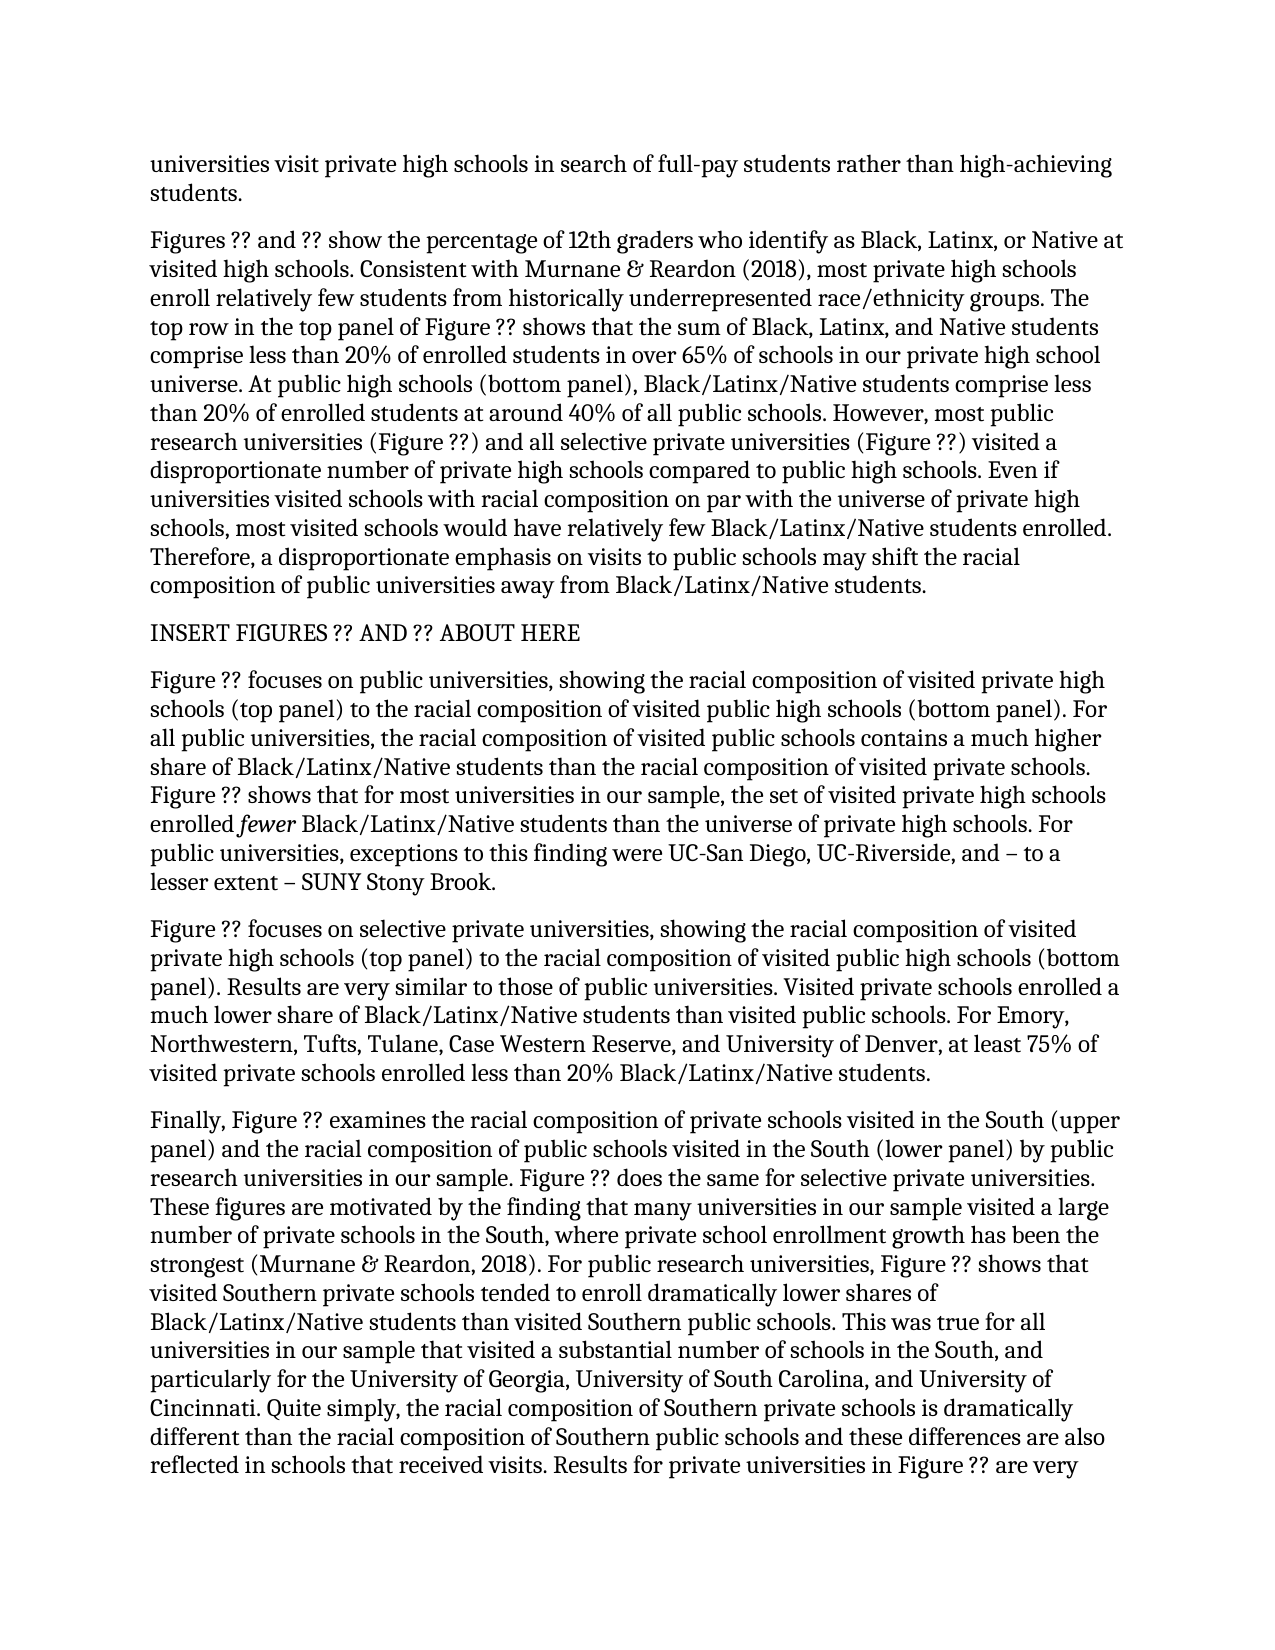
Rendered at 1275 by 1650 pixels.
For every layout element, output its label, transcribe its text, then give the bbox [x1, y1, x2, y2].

text Figure ?? focuses on public universities, showing the racial composition of visited private high schools (top panel) to the racial composition of visited public high schools (bottom panel). For all public universities, the racial composition of visited public schools contains a much higher share of Black/Latinx/Native students than the racial composition of visited private schools. Figure ?? shows that for most universities in our sample, the set of visited private high schools enrolled fewer Black/Latinx/Native students than the universe of private high schools. For public universities, exceptions to this finding were UC-San Diego, UC-Riverside, and – to a lesser extent – SUNY Stony Brook. [150, 666, 1125, 896]
text Figure ?? focuses on selective private universities, showing the racial composition of visited private high schools (top panel) to the racial composition of visited public high schools (bottom panel). Results are very similar to those of public universities. Visited private schools enrolled a much lower share of Black/Latinx/Native students than visited public schools. For Emory, Northwestern, Tufts, Tulane, Case Western Reserve, and University of Denver, at least 75% of visited private schools enrolled less than 20% Black/Latinx/Native students. [150, 915, 1125, 1087]
text INSERT FIGURES ?? AND ?? ABOUT HERE [150, 619, 1125, 647]
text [150, 1106, 1125, 1480]
text Figures ?? and ?? show the percentage of 12th graders who identify as Black, Latinx, or Native at visited high schools. Consistent with Murnane & Reardon (2018), most private high schools enroll relatively few students from historically underrepresented race/ethnicity groups. The top row in the top panel of Figure ?? shows that the sum of Black, Latinx, and Native students comprise less than 20% of enrolled students in over 65% of schools in our private high school universe. At public high schools (bottom panel), Black/Latinx/Native students comprise less than 20% of enrolled students at around 40% of all public schools. However, most public research universities (Figure ??) and all selective private universities (Figure ??) visited a disproportionate number of private high schools compared to public high schools. Even if universities visited schools with racial composition on par with the universe of private high schools, most visited schools would have relatively few Black/Latinx/Native students enrolled. Therefore, a disproportionate emphasis on visits to public schools may shift the racial composition of public universities away from Black/Latinx/Native students. [150, 226, 1125, 600]
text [150, 150, 1125, 207]
